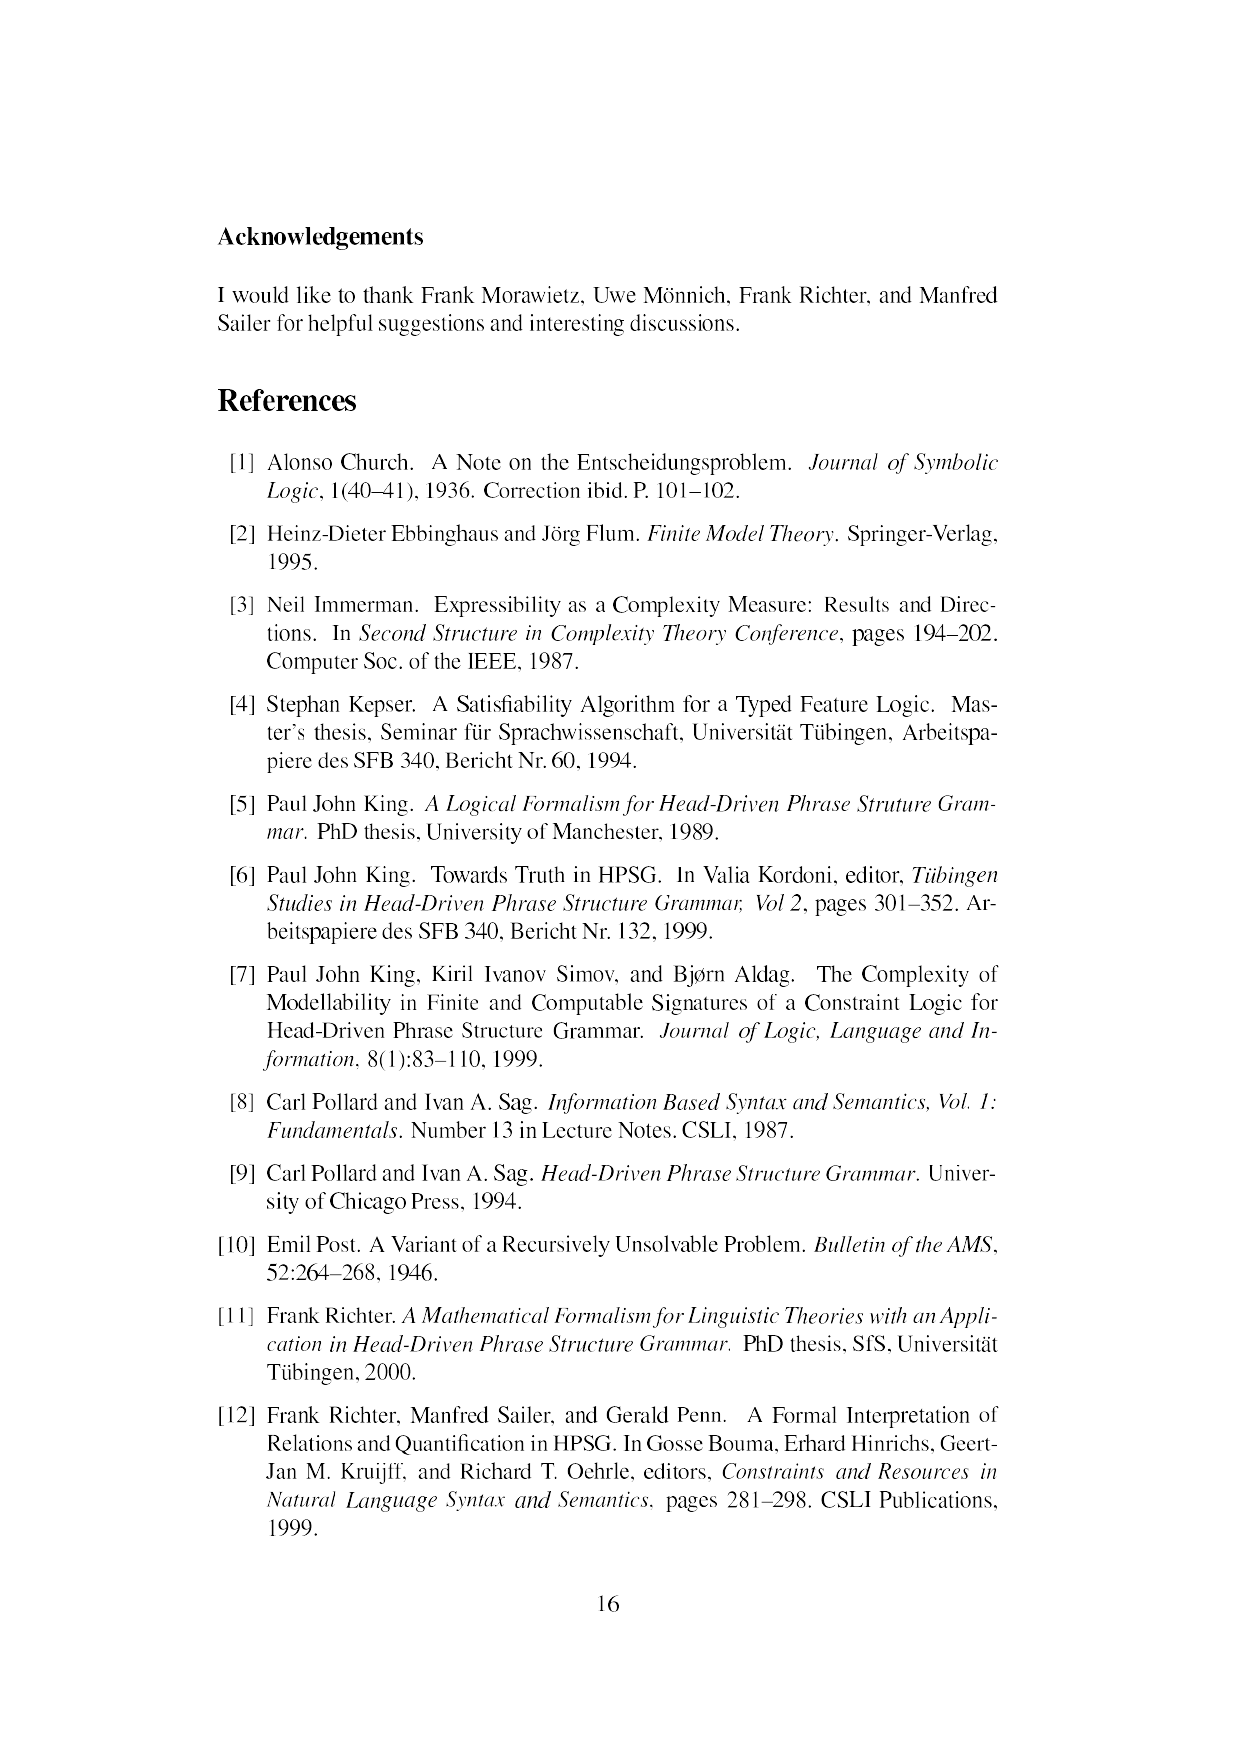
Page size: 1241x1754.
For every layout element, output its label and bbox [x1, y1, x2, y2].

picture [296, 1263, 380, 1283]
picture [266, 1336, 322, 1351]
picture [352, 1335, 473, 1352]
picture [755, 894, 784, 911]
picture [708, 1435, 778, 1454]
picture [508, 458, 532, 470]
picture [231, 1164, 254, 1184]
picture [267, 866, 307, 883]
picture [499, 1093, 510, 1110]
picture [978, 965, 999, 982]
picture [266, 453, 332, 470]
picture [703, 866, 750, 883]
picture [939, 596, 996, 612]
picture [931, 894, 958, 911]
picture [596, 601, 606, 612]
picture [262, 1050, 359, 1071]
picture [901, 723, 997, 745]
picture [269, 1519, 276, 1536]
picture [852, 629, 904, 646]
picture [457, 695, 513, 712]
picture [217, 287, 225, 302]
picture [410, 1193, 464, 1212]
picture [514, 866, 565, 883]
picture [846, 866, 903, 886]
picture [401, 752, 410, 768]
picture [473, 1192, 480, 1209]
picture [687, 1307, 779, 1328]
picture [410, 1406, 489, 1423]
picture [231, 966, 254, 985]
picture [266, 922, 377, 944]
picture [266, 624, 316, 641]
picture [679, 823, 718, 840]
picture [896, 1335, 998, 1352]
picture [763, 1022, 819, 1043]
picture [494, 1192, 521, 1209]
picture [383, 1093, 464, 1110]
picture [408, 652, 521, 672]
picture [332, 395, 356, 411]
picture [333, 993, 391, 1015]
picture [491, 1121, 512, 1138]
picture [261, 232, 286, 245]
picture [316, 966, 325, 982]
picture [341, 453, 413, 470]
picture [431, 454, 448, 469]
picture [681, 1121, 736, 1141]
picture [666, 1164, 731, 1181]
picture [314, 723, 371, 743]
picture [395, 1197, 406, 1209]
picture [368, 965, 420, 987]
picture [875, 894, 930, 911]
picture [951, 696, 997, 712]
picture [324, 1307, 395, 1323]
picture [938, 1093, 969, 1109]
picture [597, 752, 636, 768]
picture [266, 1491, 336, 1507]
picture [469, 1093, 491, 1110]
picture [617, 922, 656, 942]
picture [652, 1307, 684, 1328]
picture [488, 994, 522, 1010]
picture [266, 1406, 320, 1423]
picture [827, 899, 866, 916]
picture [726, 1491, 811, 1508]
picture [856, 795, 931, 812]
picture [562, 894, 647, 911]
picture [770, 525, 838, 546]
picture [267, 1263, 294, 1281]
picture [364, 652, 402, 669]
picture [618, 1122, 676, 1138]
picture [547, 1093, 657, 1114]
picture [363, 286, 414, 303]
picture [330, 1336, 347, 1352]
picture [829, 1022, 921, 1043]
picture [659, 1022, 729, 1038]
picture [231, 525, 254, 544]
picture [691, 723, 793, 740]
picture [664, 922, 671, 939]
picture [783, 1434, 846, 1451]
picture [330, 1192, 394, 1214]
picture [319, 395, 331, 411]
picture [541, 453, 569, 470]
picture [465, 922, 475, 939]
picture [489, 314, 624, 336]
picture [909, 994, 962, 1015]
picture [266, 828, 307, 839]
picture [678, 1496, 717, 1512]
picture [313, 596, 418, 612]
picture [912, 866, 998, 887]
picture [218, 1236, 234, 1256]
picture [718, 700, 728, 711]
picture [939, 1435, 997, 1451]
picture [218, 1307, 253, 1326]
picture [218, 1406, 234, 1426]
picture [979, 1093, 996, 1109]
picture [483, 966, 546, 982]
picture [501, 1235, 610, 1257]
picture [640, 1335, 730, 1351]
picture [799, 696, 868, 712]
picture [235, 1236, 254, 1256]
picture [646, 525, 700, 541]
picture [277, 1519, 317, 1536]
picture [557, 965, 618, 985]
picture [526, 625, 542, 640]
picture [364, 866, 415, 887]
picture [267, 965, 307, 982]
picture [435, 482, 457, 498]
picture [230, 1093, 253, 1112]
picture [551, 624, 654, 645]
picture [381, 1164, 461, 1181]
picture [507, 1169, 533, 1186]
picture [850, 1434, 934, 1454]
picture [832, 1093, 929, 1112]
picture [526, 823, 548, 839]
picture [971, 993, 998, 1010]
picture [458, 481, 474, 498]
picture [314, 866, 357, 883]
picture [444, 751, 513, 768]
picture [362, 795, 413, 816]
picture [655, 895, 742, 913]
picture [736, 695, 792, 717]
picture [924, 624, 997, 641]
picture [266, 752, 312, 773]
picture [456, 454, 501, 470]
picture [815, 899, 826, 916]
picture [398, 1263, 437, 1281]
picture [853, 1335, 891, 1354]
picture [786, 795, 850, 811]
picture [845, 1406, 970, 1428]
picture [658, 795, 779, 812]
picture [317, 823, 420, 842]
picture [338, 288, 355, 303]
picture [277, 553, 317, 570]
picture [608, 1595, 619, 1612]
picture [662, 1094, 707, 1110]
picture [502, 1050, 542, 1067]
picture [381, 922, 412, 939]
picture [503, 525, 580, 546]
picture [267, 652, 358, 674]
picture [410, 1121, 486, 1138]
picture [391, 1236, 457, 1252]
picture [878, 286, 912, 303]
picture [553, 1307, 651, 1323]
picture [588, 752, 596, 768]
picture [566, 1462, 634, 1482]
picture [919, 286, 998, 303]
picture [756, 994, 777, 1010]
picture [267, 795, 307, 811]
picture [498, 1406, 554, 1426]
picture [657, 482, 664, 498]
picture [823, 596, 889, 612]
picture [725, 1093, 828, 1114]
picture [426, 482, 434, 498]
picture [368, 1050, 467, 1071]
picture [581, 923, 610, 939]
picture [521, 795, 620, 811]
picture [585, 524, 639, 541]
picture [266, 724, 304, 740]
picture [218, 389, 239, 411]
picture [576, 453, 791, 475]
picture [738, 286, 792, 303]
picture [425, 823, 522, 844]
picture [445, 795, 516, 816]
picture [898, 596, 932, 612]
picture [347, 696, 415, 717]
picture [605, 1406, 669, 1423]
picture [430, 965, 473, 981]
picture [675, 867, 695, 882]
picture [266, 1235, 311, 1252]
picture [939, 1307, 997, 1328]
picture [266, 1434, 352, 1451]
picture [928, 1027, 951, 1038]
picture [712, 482, 739, 498]
picture [230, 596, 253, 615]
picture [287, 227, 423, 250]
picture [276, 395, 318, 411]
picture [670, 823, 678, 839]
picture [230, 453, 253, 473]
picture [331, 625, 351, 640]
picture [420, 286, 475, 303]
picture [266, 894, 332, 911]
picture [735, 624, 843, 645]
picture [540, 1463, 557, 1479]
picture [683, 695, 710, 712]
picture [727, 596, 811, 612]
picture [411, 752, 439, 771]
picture [479, 1335, 543, 1352]
picture [747, 1407, 763, 1422]
picture [266, 596, 305, 612]
picture [424, 795, 439, 811]
picture [772, 1406, 837, 1423]
picture [304, 1192, 326, 1209]
picture [835, 1463, 871, 1479]
picture [267, 695, 340, 717]
picture [369, 1236, 385, 1252]
picture [459, 1462, 532, 1479]
picture [514, 695, 572, 717]
picture [266, 1307, 320, 1323]
picture [597, 866, 661, 883]
picture [294, 1022, 385, 1038]
picture [593, 287, 636, 303]
picture [665, 482, 710, 498]
picture [231, 866, 254, 886]
picture [878, 1491, 997, 1511]
picture [978, 1406, 999, 1422]
picture [266, 525, 386, 541]
picture [540, 1164, 661, 1181]
picture [564, 1406, 598, 1423]
picture [482, 1192, 493, 1209]
picture [266, 1463, 297, 1479]
picture [266, 1363, 359, 1385]
picture [530, 652, 537, 669]
picture [267, 1164, 306, 1181]
picture [877, 1463, 969, 1479]
picture [316, 1236, 360, 1252]
picture [266, 1121, 402, 1138]
picture [753, 1121, 793, 1138]
picture [267, 1192, 299, 1214]
picture [813, 1236, 942, 1257]
picture [708, 1093, 720, 1110]
picture [652, 994, 747, 1015]
picture [820, 1491, 871, 1508]
picture [723, 1235, 805, 1252]
picture [445, 1491, 505, 1511]
picture [340, 895, 357, 911]
picture [421, 1307, 549, 1323]
picture [311, 1164, 377, 1181]
picture [358, 624, 426, 641]
picture [622, 1435, 642, 1451]
picture [888, 453, 909, 474]
picture [614, 1235, 718, 1252]
picture [391, 524, 498, 546]
picture [557, 1491, 653, 1510]
picture [666, 1496, 677, 1512]
picture [552, 823, 662, 842]
picture [431, 866, 507, 883]
picture [647, 1435, 703, 1451]
picture [266, 993, 332, 1010]
picture [266, 1022, 293, 1038]
picture [493, 1050, 501, 1067]
picture [632, 482, 648, 498]
picture [432, 624, 517, 641]
picture [419, 922, 458, 939]
picture [491, 894, 556, 911]
picture [494, 1164, 505, 1181]
picture [399, 994, 417, 1010]
picture [685, 922, 712, 939]
picture [862, 965, 969, 987]
picture [613, 596, 720, 617]
picture [514, 1491, 551, 1508]
picture [642, 286, 730, 306]
picture [629, 314, 739, 331]
picture [785, 1307, 936, 1324]
picture [481, 286, 584, 306]
picture [970, 1022, 997, 1038]
picture [541, 1122, 612, 1138]
picture [266, 482, 323, 503]
picture [312, 1093, 378, 1110]
picture [758, 866, 837, 886]
picture [538, 652, 578, 669]
picture [487, 1241, 497, 1252]
picture [465, 1165, 487, 1181]
picture [622, 795, 654, 816]
picture [305, 1463, 330, 1479]
picture [394, 1434, 548, 1455]
picture [295, 286, 331, 303]
picture [231, 695, 254, 715]
picture [389, 1264, 396, 1280]
picture [218, 314, 303, 331]
picture [307, 314, 373, 336]
picture [579, 695, 675, 717]
picture [345, 1492, 437, 1512]
picture [379, 314, 484, 336]
picture [938, 795, 996, 811]
picture [598, 1595, 605, 1611]
picture [393, 1022, 453, 1038]
picture [231, 795, 254, 815]
picture [328, 1406, 400, 1426]
picture [629, 965, 663, 982]
picture [330, 482, 418, 502]
picture [733, 965, 794, 987]
picture [786, 999, 796, 1010]
picture [848, 524, 997, 546]
picture [433, 596, 561, 617]
picture [461, 1235, 482, 1252]
picture [499, 723, 683, 745]
picture [572, 866, 591, 882]
picture [247, 227, 260, 245]
picture [432, 696, 448, 711]
picture [354, 752, 393, 768]
picture [552, 1435, 616, 1451]
picture [876, 695, 934, 717]
picture [509, 922, 577, 939]
picture [381, 723, 457, 740]
picture [552, 751, 580, 771]
picture [463, 723, 491, 740]
picture [313, 795, 356, 812]
picture [705, 525, 764, 541]
picture [417, 1463, 451, 1479]
picture [913, 453, 998, 474]
picture [745, 1121, 752, 1138]
picture [468, 1050, 485, 1070]
picture [805, 994, 900, 1011]
picture [722, 1463, 824, 1479]
picture [552, 1022, 643, 1039]
picture [511, 1098, 537, 1114]
picture [789, 894, 807, 914]
picture [518, 1121, 537, 1138]
picture [799, 723, 892, 745]
picture [240, 389, 275, 411]
picture [401, 1307, 416, 1323]
picture [216, 227, 246, 245]
picture [946, 1236, 997, 1255]
picture [826, 1165, 919, 1181]
picture [952, 1022, 964, 1038]
picture [232, 286, 289, 303]
picture [426, 994, 478, 1010]
picture [326, 965, 360, 982]
picture [339, 1463, 406, 1484]
picture [317, 752, 348, 768]
picture [235, 1406, 254, 1426]
picture [673, 922, 684, 939]
picture [798, 286, 870, 306]
picture [817, 965, 852, 982]
picture [981, 1463, 997, 1479]
picture [676, 1407, 726, 1422]
picture [267, 1093, 306, 1110]
picture [927, 1165, 995, 1181]
picture [672, 965, 725, 987]
picture [356, 1435, 391, 1451]
picture [548, 1335, 633, 1352]
picture [663, 624, 726, 645]
picture [739, 1022, 760, 1043]
picture [644, 1463, 711, 1482]
picture [363, 894, 484, 911]
picture [484, 482, 627, 498]
picture [517, 752, 546, 768]
picture [735, 1165, 820, 1181]
picture [462, 1022, 543, 1038]
picture [808, 453, 878, 470]
picture [965, 895, 996, 910]
picture [476, 922, 503, 942]
picture [532, 993, 643, 1015]
picture [365, 1363, 415, 1380]
picture [567, 601, 586, 612]
picture [914, 624, 922, 641]
picture [269, 553, 276, 569]
picture [743, 1335, 846, 1354]
